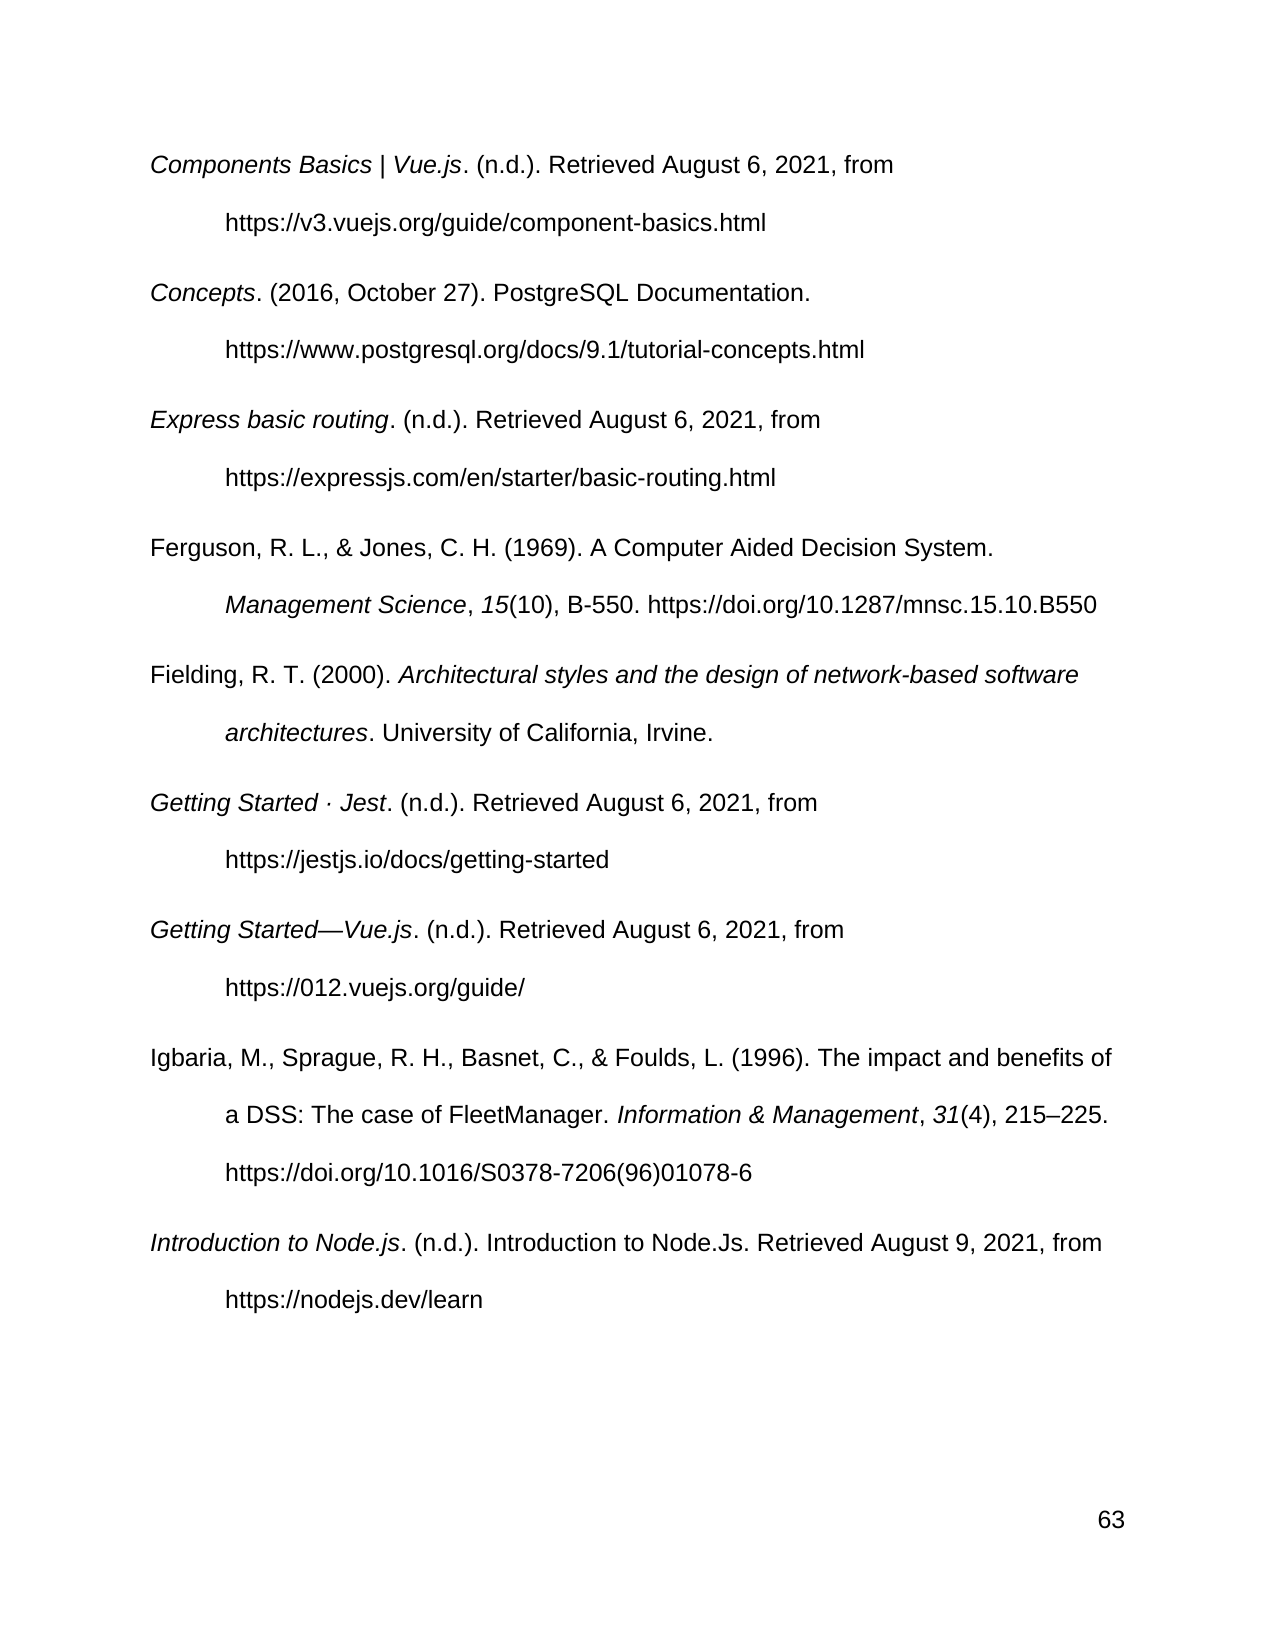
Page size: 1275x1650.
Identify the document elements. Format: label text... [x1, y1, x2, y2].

text Getting Started—Vue.js. (n.d.). Retrieved August 6, 2021, from https://012.vuejs.org/guide/ [150, 915, 1125, 1001]
text Components Basics | Vue.js. (n.d.). Retrieved August 6, 2021, from https://v3.vuejs.org/guide/component-basics.html [150, 150, 1125, 236]
text Getting Started · Jest. (n.d.). Retrieved August 6, 2021, from https://jestjs.io/docs/getting-started [150, 787, 1125, 874]
text Igbaria, M., Sprague, R. H., Basnet, C., & Foulds, L. (1996). The impact and benefits of a DSS: The case of FleetManager. Information & Management, 31(4), 215–225. https://doi.org/10.1016/S0378-7206(96)01078-6 [150, 1042, 1125, 1186]
text Fielding, R. T. (2000). Architectural styles and the design of network-based software architectures. University of California, Irvine. [150, 660, 1125, 746]
text Express basic routing. (n.d.). Retrieved August 6, 2021, from https://expressjs.com/en/starter/basic-routing.html [150, 405, 1125, 491]
text Ferguson, R. L., & Jones, C. H. (1969). A Computer Aided Decision System. Management Science, 15(10), B-550. https://doi.org/10.1287/mnsc.15.10.B550 [150, 532, 1125, 619]
text Introduction to Node.js. (n.d.). Introduction to Node.Js. Retrieved August 9, 2021, from https://nodejs.dev/learn [150, 1227, 1125, 1314]
text Concepts. (2016, October 27). PostgreSQL Documentation. https://www.postgresql.org/docs/9.1/tutorial-concepts.html [150, 277, 1125, 364]
